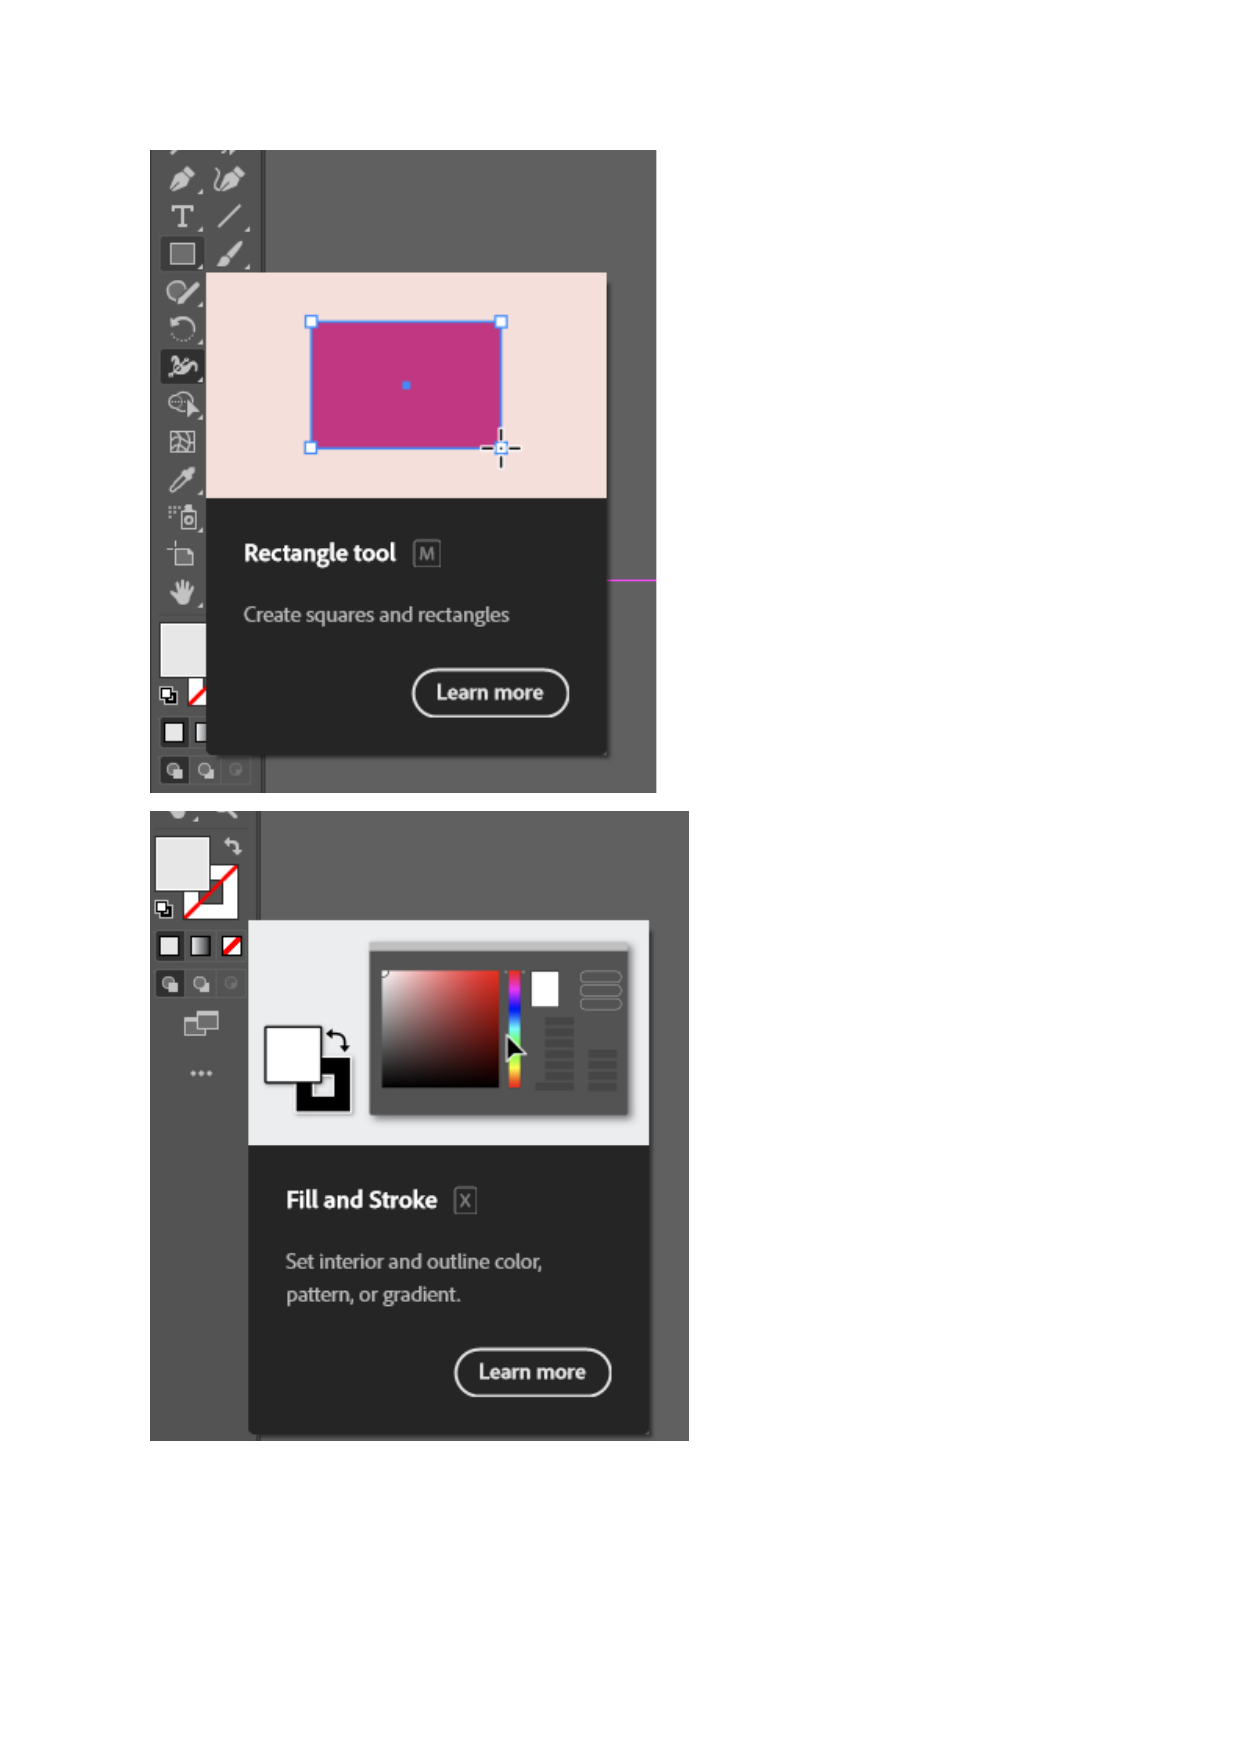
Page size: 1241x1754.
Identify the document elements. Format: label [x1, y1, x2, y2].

picture [150, 811, 689, 1441]
picture [150, 150, 657, 793]
